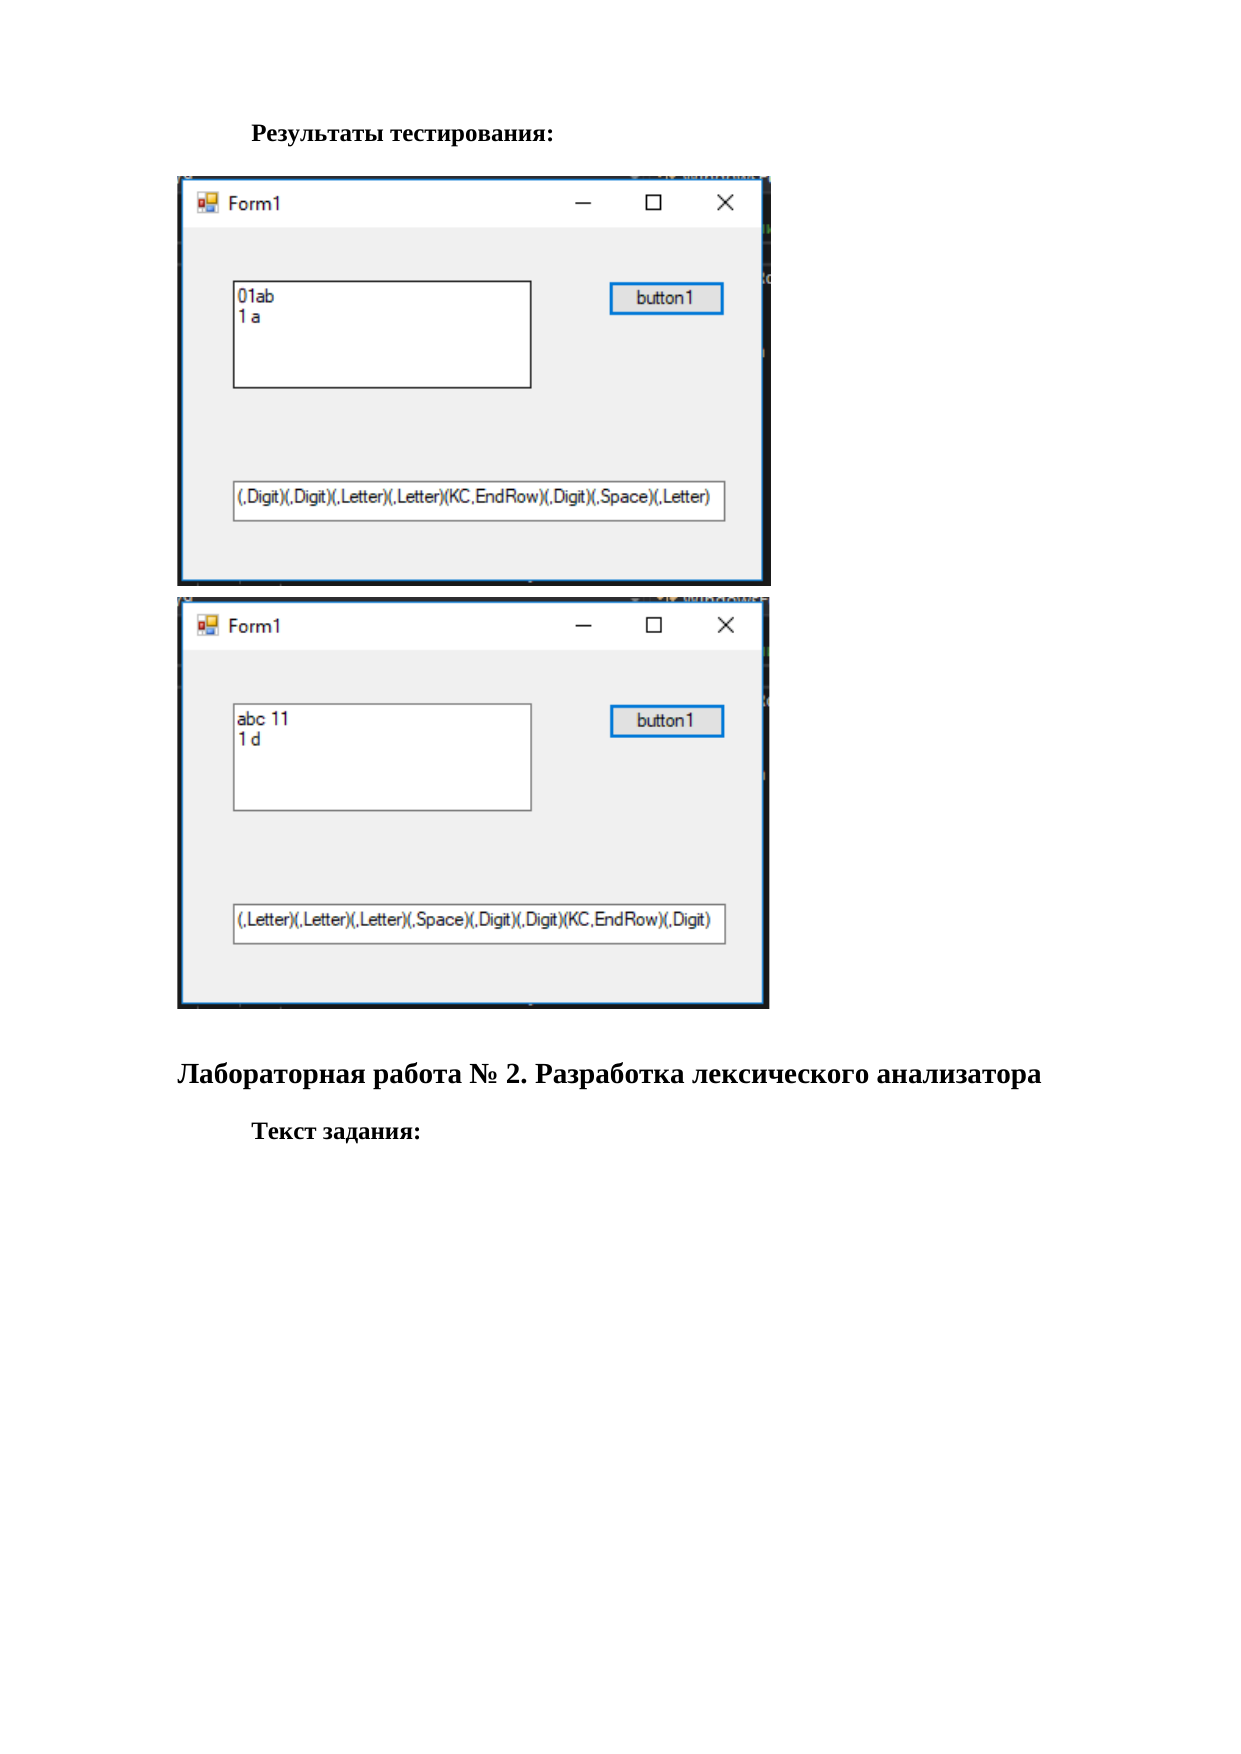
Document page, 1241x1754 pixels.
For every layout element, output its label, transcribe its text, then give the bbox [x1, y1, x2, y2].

text Текст задания: [177, 1116, 1152, 1144]
text Результаты тестирования: [177, 118, 1152, 147]
text Лабораторная работа № 2. Разработка лексического анализатора [177, 1056, 1152, 1090]
picture [177, 597, 770, 1009]
picture [177, 176, 771, 586]
